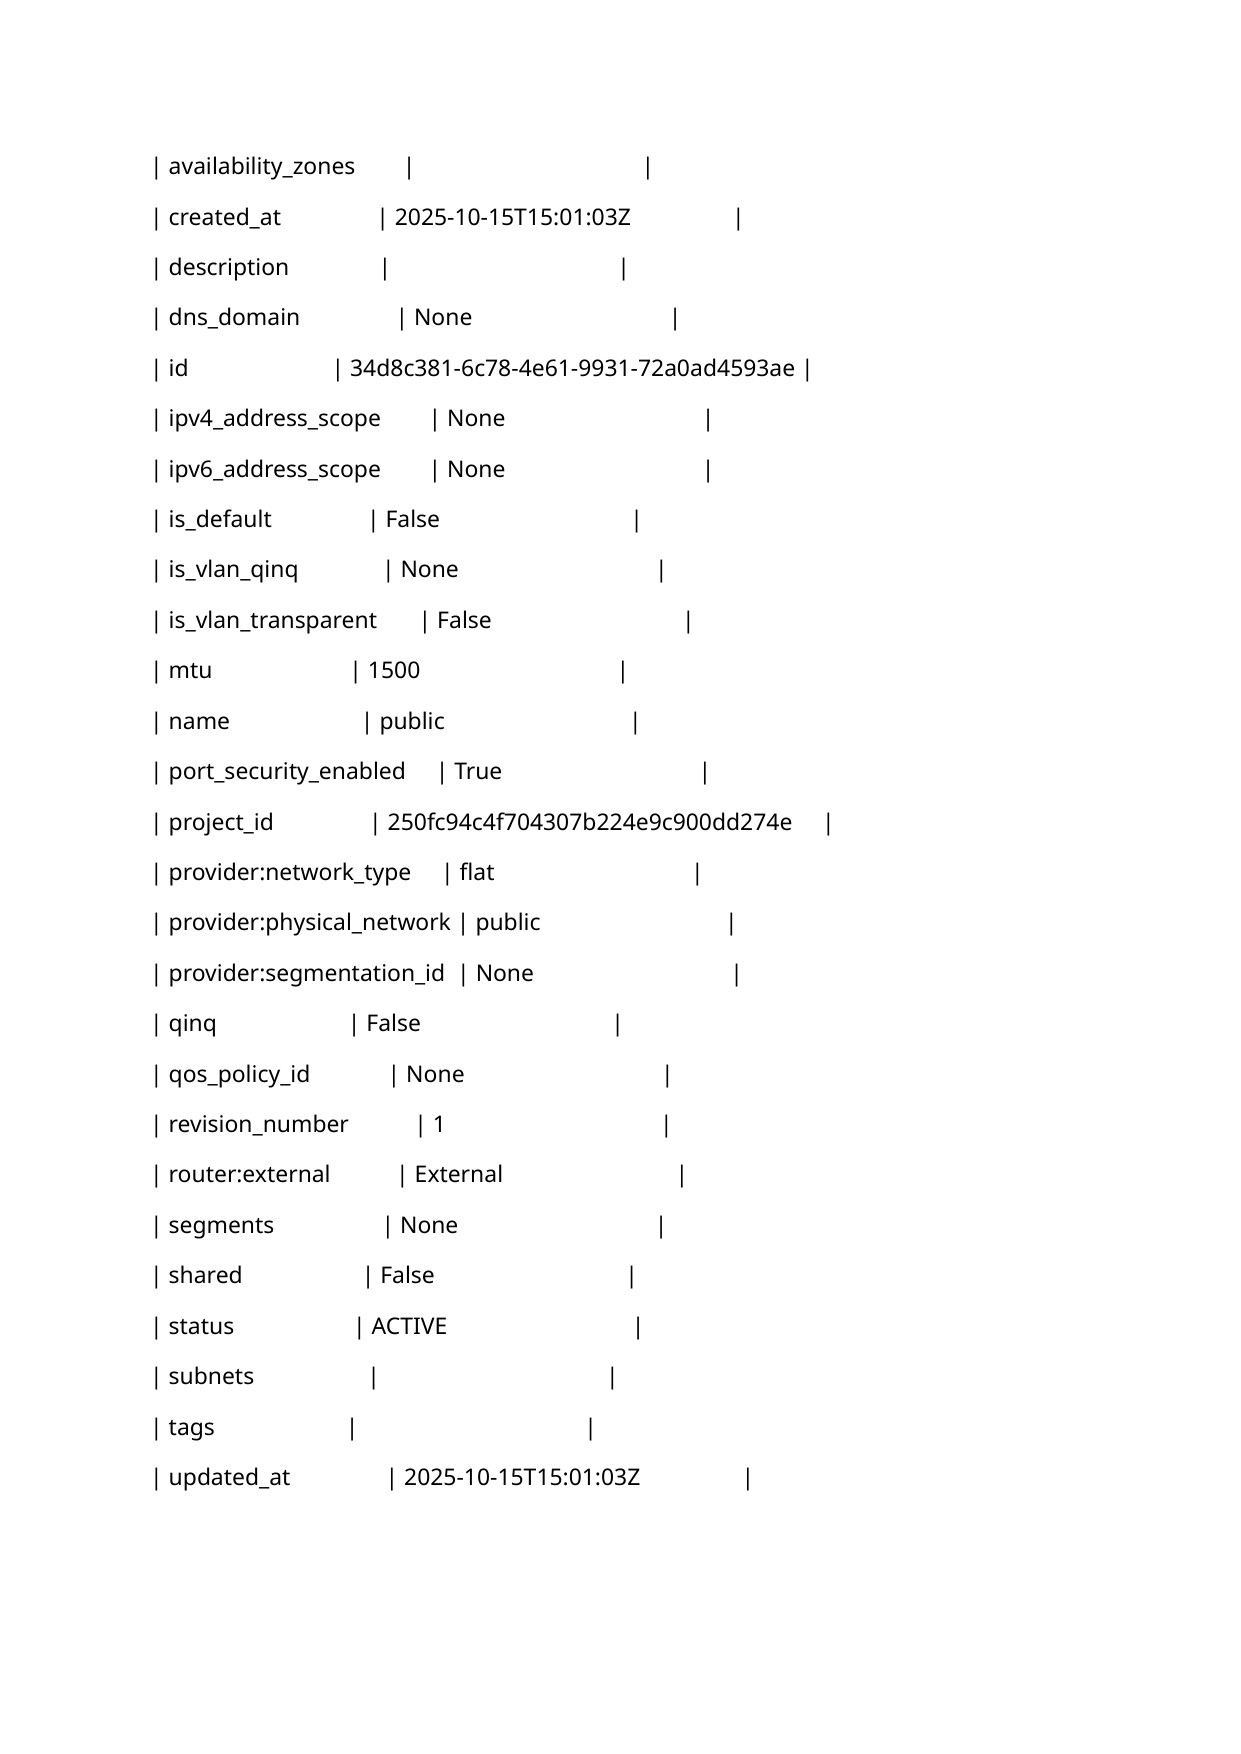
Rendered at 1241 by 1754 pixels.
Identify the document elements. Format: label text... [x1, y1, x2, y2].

text | name | public | [150, 704, 1090, 736]
text | is_default | False | [150, 503, 1090, 534]
text | provider:network_type | flat | [150, 856, 1090, 887]
text | created_at | 2025-10-15T15:01:03Z | [150, 200, 1090, 232]
text | provider:segmentation_id | None | [150, 957, 1090, 988]
text | ipv4_address_scope | None | [150, 402, 1090, 433]
text | qos_policy_id | None | [150, 1057, 1090, 1089]
text | provider:physical_network | public | [150, 906, 1090, 937]
text | port_security_enabled | True | [150, 755, 1090, 786]
text | is_vlan_qinq | None | [150, 553, 1090, 584]
text | qinq | False | [150, 1007, 1090, 1038]
text | shared | False | [150, 1259, 1090, 1290]
text | description | | [150, 251, 1090, 282]
text | ipv6_address_scope | None | [150, 452, 1090, 484]
text | updated_at | 2025-10-15T15:01:03Z | [150, 1461, 1090, 1492]
text | status | ACTIVE | [150, 1309, 1090, 1341]
text | dns_domain | None | [150, 301, 1090, 332]
text | segments | None | [150, 1209, 1090, 1240]
text | router:external | External | [150, 1158, 1090, 1189]
text | tags | | [150, 1410, 1090, 1442]
text | subnets | | [150, 1360, 1090, 1391]
text | id | 34d8c381-6c78-4e61-9931-72a0ad4593ae | [150, 352, 1090, 383]
text | revision_number | 1 | [150, 1108, 1090, 1139]
text | is_vlan_transparent | False | [150, 604, 1090, 635]
text | availability_zones | | [150, 150, 1090, 181]
text | project_id | 250fc94c4f704307b224e9c900dd274e | [150, 805, 1090, 837]
text | mtu | 1500 | [150, 654, 1090, 685]
